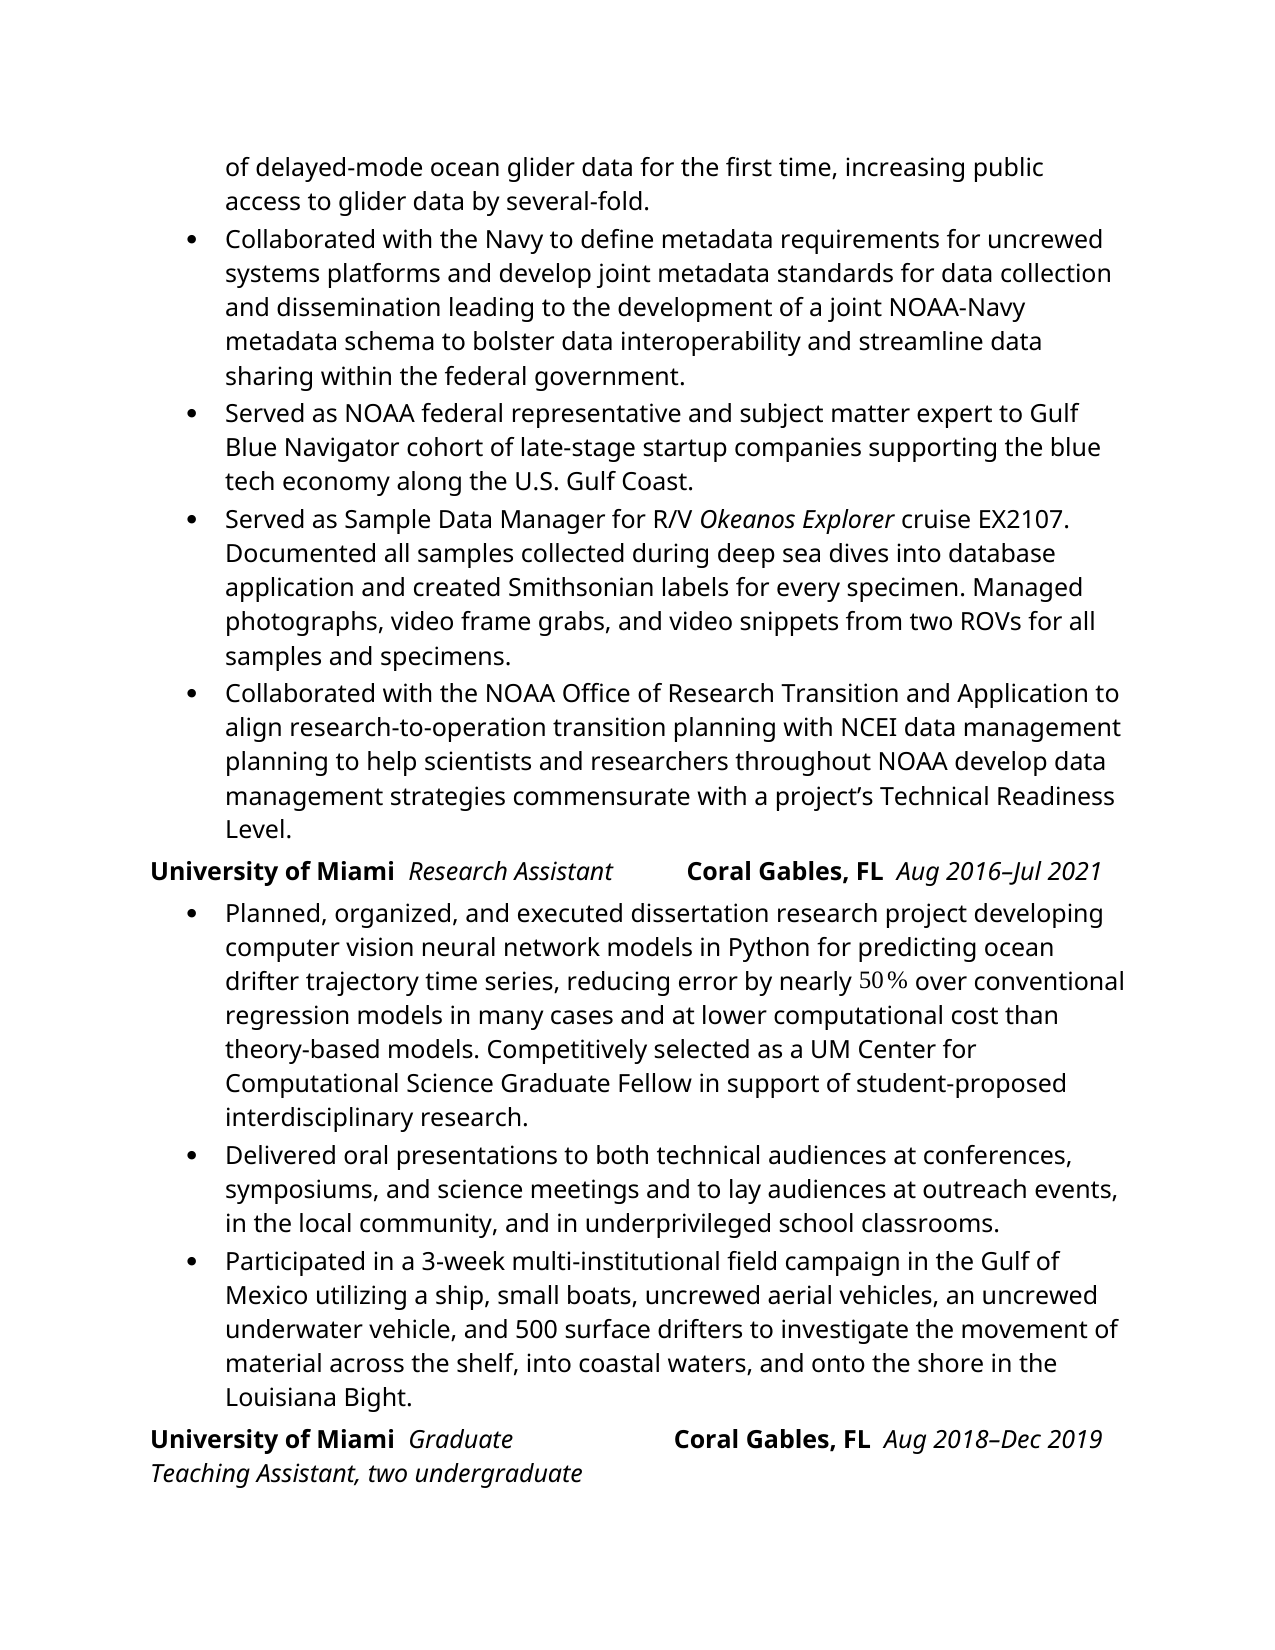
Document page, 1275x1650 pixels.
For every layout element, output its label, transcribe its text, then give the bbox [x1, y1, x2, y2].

list Collaborated with the NOAA Office of Research Transition and Application to align research-to-operation transition planning with NCEI data management planning to help scientists and researchers throughout NOAA develop data management strategies commensurate with a project’s Technical Readiness Level. [187, 676, 1125, 846]
list Planned, organized, and executed dissertation research project developing computer vision neural network models in Python for predicting ocean drifter trajectory time series, reducing error by nearly over conventional regression models in many cases and at lower computational cost than theory-based models. Competitively selected as a UM Center for Computational Science Graduate Fellow in support of student-proposed interdisciplinary research. [187, 895, 1125, 1134]
table_header Coral Gables, FL Aug 2016–Jul 2021 [626, 850, 1114, 892]
list Delivered oral presentations to both technical audiences at conferences, symposiums, and science meetings and to lay audiences at outreach events, in the local community, and in underprivileged school classrooms. [187, 1137, 1125, 1240]
table_header University of Miami Graduate Teaching Assistant, two undergraduate courses [139, 1418, 626, 1489]
table_header Coral Gables, FL Aug 2018–Dec 2019 [626, 1418, 1114, 1489]
table_header University of Miami Research Assistant [139, 850, 626, 892]
list Served as Sample Data Manager for R/V Okeanos Explorer cruise EX2107. Documented all samples collected during deep sea dives into database application and created Smithsonian labels for every specimen. Managed photographs, video frame grabs, and video snippets from two ROVs for all samples and specimens. [187, 502, 1125, 672]
list Served as NOAA federal representative and subject matter expert to Gulf Blue Navigator cohort of late-stage startup companies supporting the blue tech economy along the U.S. Gulf Coast. [187, 396, 1125, 498]
list Participated in a 3-week multi-institutional field campaign in the Gulf of Mexico utilizing a ship, small boats, uncrewed aerial vehicles, an uncrewed underwater vehicle, and 500 surface drifters to investigate the movement of material across the shelf, into coastal waters, and onto the shore in the Louisiana Bight. [187, 1243, 1125, 1414]
